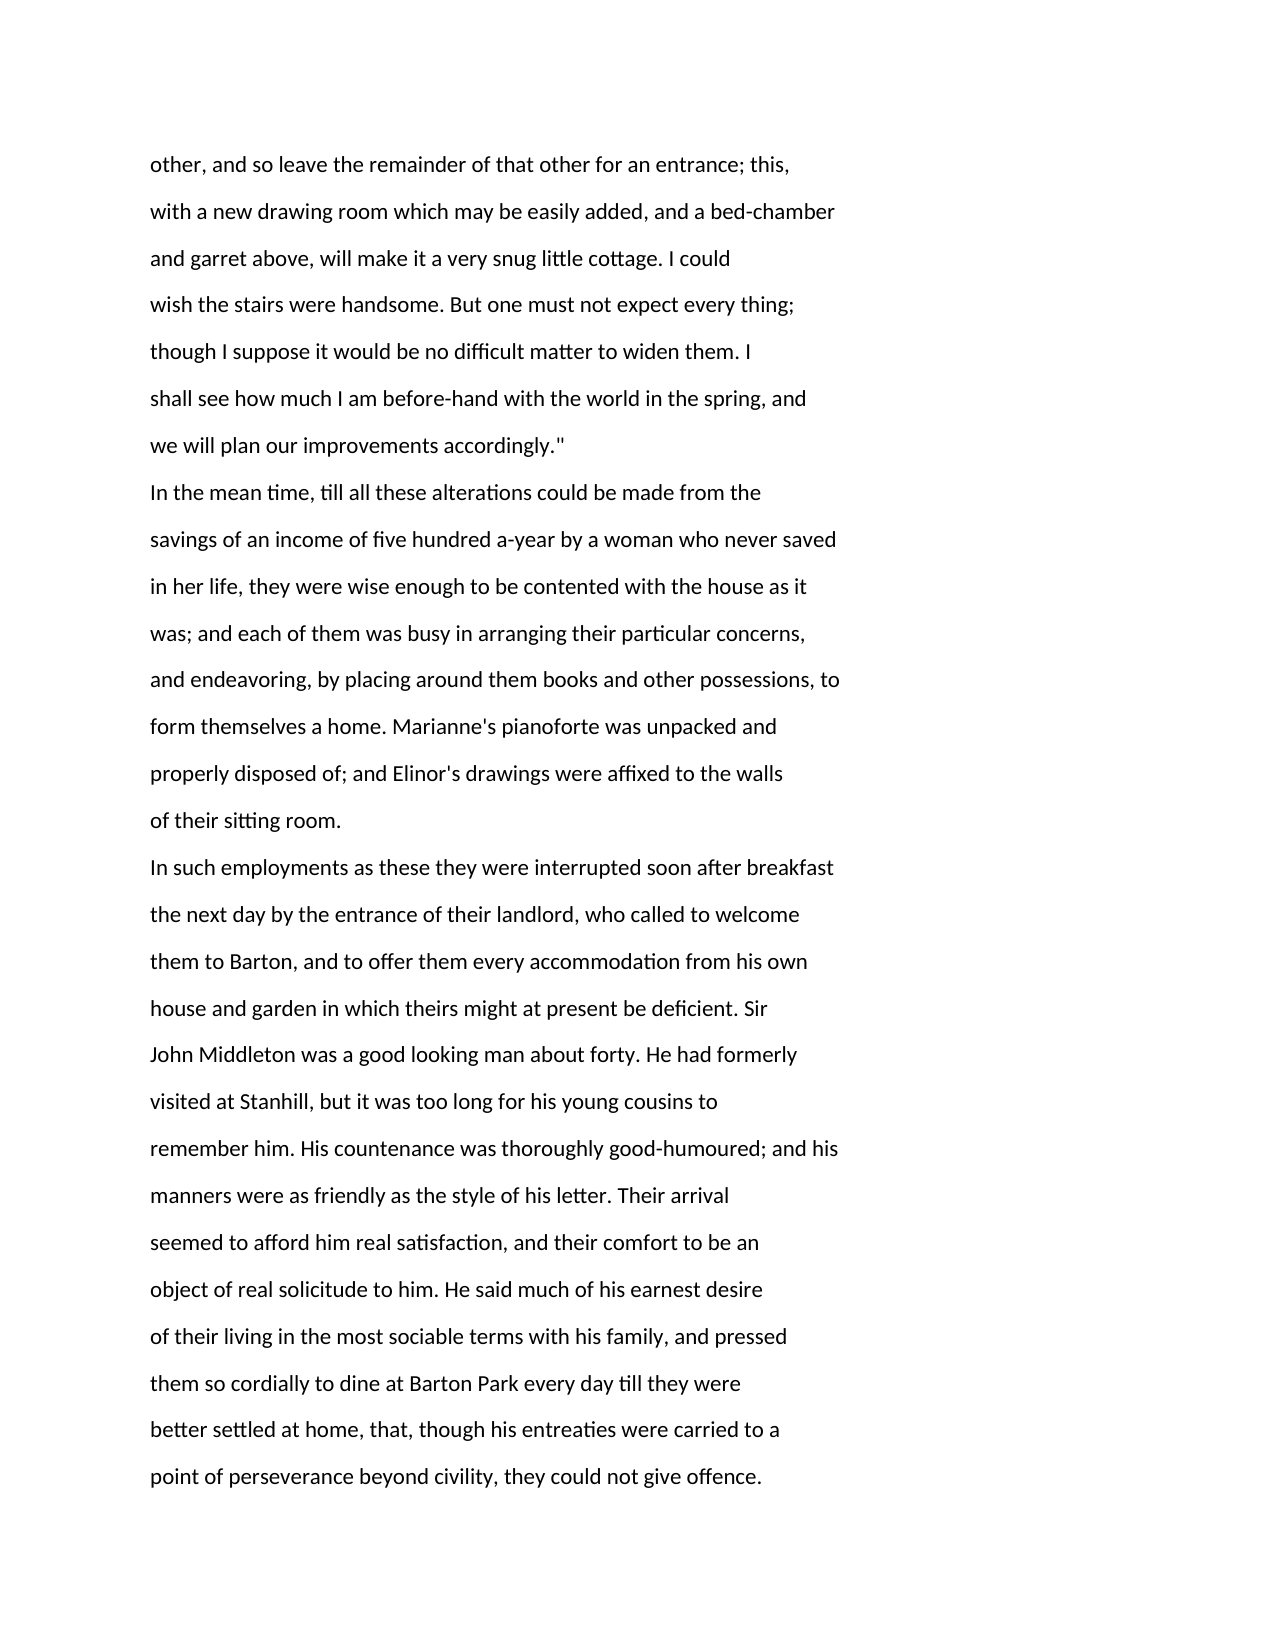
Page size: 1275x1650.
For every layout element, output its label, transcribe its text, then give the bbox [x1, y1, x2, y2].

text remember him. His countenance was thoroughly good-humoured; and his [150, 1134, 1125, 1162]
text better settled at home, that, though his entreaties were carried to a [150, 1416, 1125, 1444]
text object of real solicitude to him. He said much of his earnest desire [150, 1275, 1125, 1303]
text point of perseverance beyond civility, they could not give offence. [150, 1462, 1125, 1491]
text house and garden in which theirs might at present be deficient. Sir [150, 994, 1125, 1022]
text shall see how much I am before-hand with the world in the spring, and [150, 384, 1125, 412]
text the next day by the entrance of their landlord, who called to welcome [150, 900, 1125, 928]
text and endeavoring, by placing around them books and other possessions, to [150, 666, 1125, 694]
text of their sitting room. [150, 806, 1125, 834]
text In the mean time, till all these alterations could be made from the [150, 478, 1125, 506]
text John Middleton was a good looking man about forty. He had formerly [150, 1041, 1125, 1069]
text and garret above, will make it a very snug little cottage. I could [150, 244, 1125, 272]
text In such employments as these they were interrupted soon after breakfast [150, 853, 1125, 881]
text visited at Stanhill, but it was too long for his young cousins to [150, 1087, 1125, 1116]
text of their living in the most sociable terms with his family, and pressed [150, 1322, 1125, 1350]
text in her life, they were wise enough to be contented with the house as it [150, 572, 1125, 600]
text seemed to afford him real satisfaction, and their comfort to be an [150, 1228, 1125, 1256]
text with a new drawing room which may be easily added, and a bed-chamber [150, 197, 1125, 225]
text them to Barton, and to offer them every accommodation from his own [150, 947, 1125, 975]
text was; and each of them was busy in arranging their particular concerns, [150, 619, 1125, 647]
text though I suppose it would be no difficult matter to widen them. I [150, 337, 1125, 366]
text form themselves a home. Marianne's pianoforte was unpacked and [150, 712, 1125, 741]
text wish the stairs were handsome. But one must not expect every thing; [150, 291, 1125, 319]
text other, and so leave the remainder of that other for an entrance; this, [150, 150, 1125, 178]
text we will plan our improvements accordingly." [150, 431, 1125, 459]
text manners were as friendly as the style of his letter. Their arrival [150, 1181, 1125, 1209]
text savings of an income of five hundred a-year by a woman who never saved [150, 525, 1125, 553]
text them so cordially to dine at Barton Park every day till they were [150, 1369, 1125, 1397]
text properly disposed of; and Elinor's drawings were affixed to the walls [150, 759, 1125, 787]
